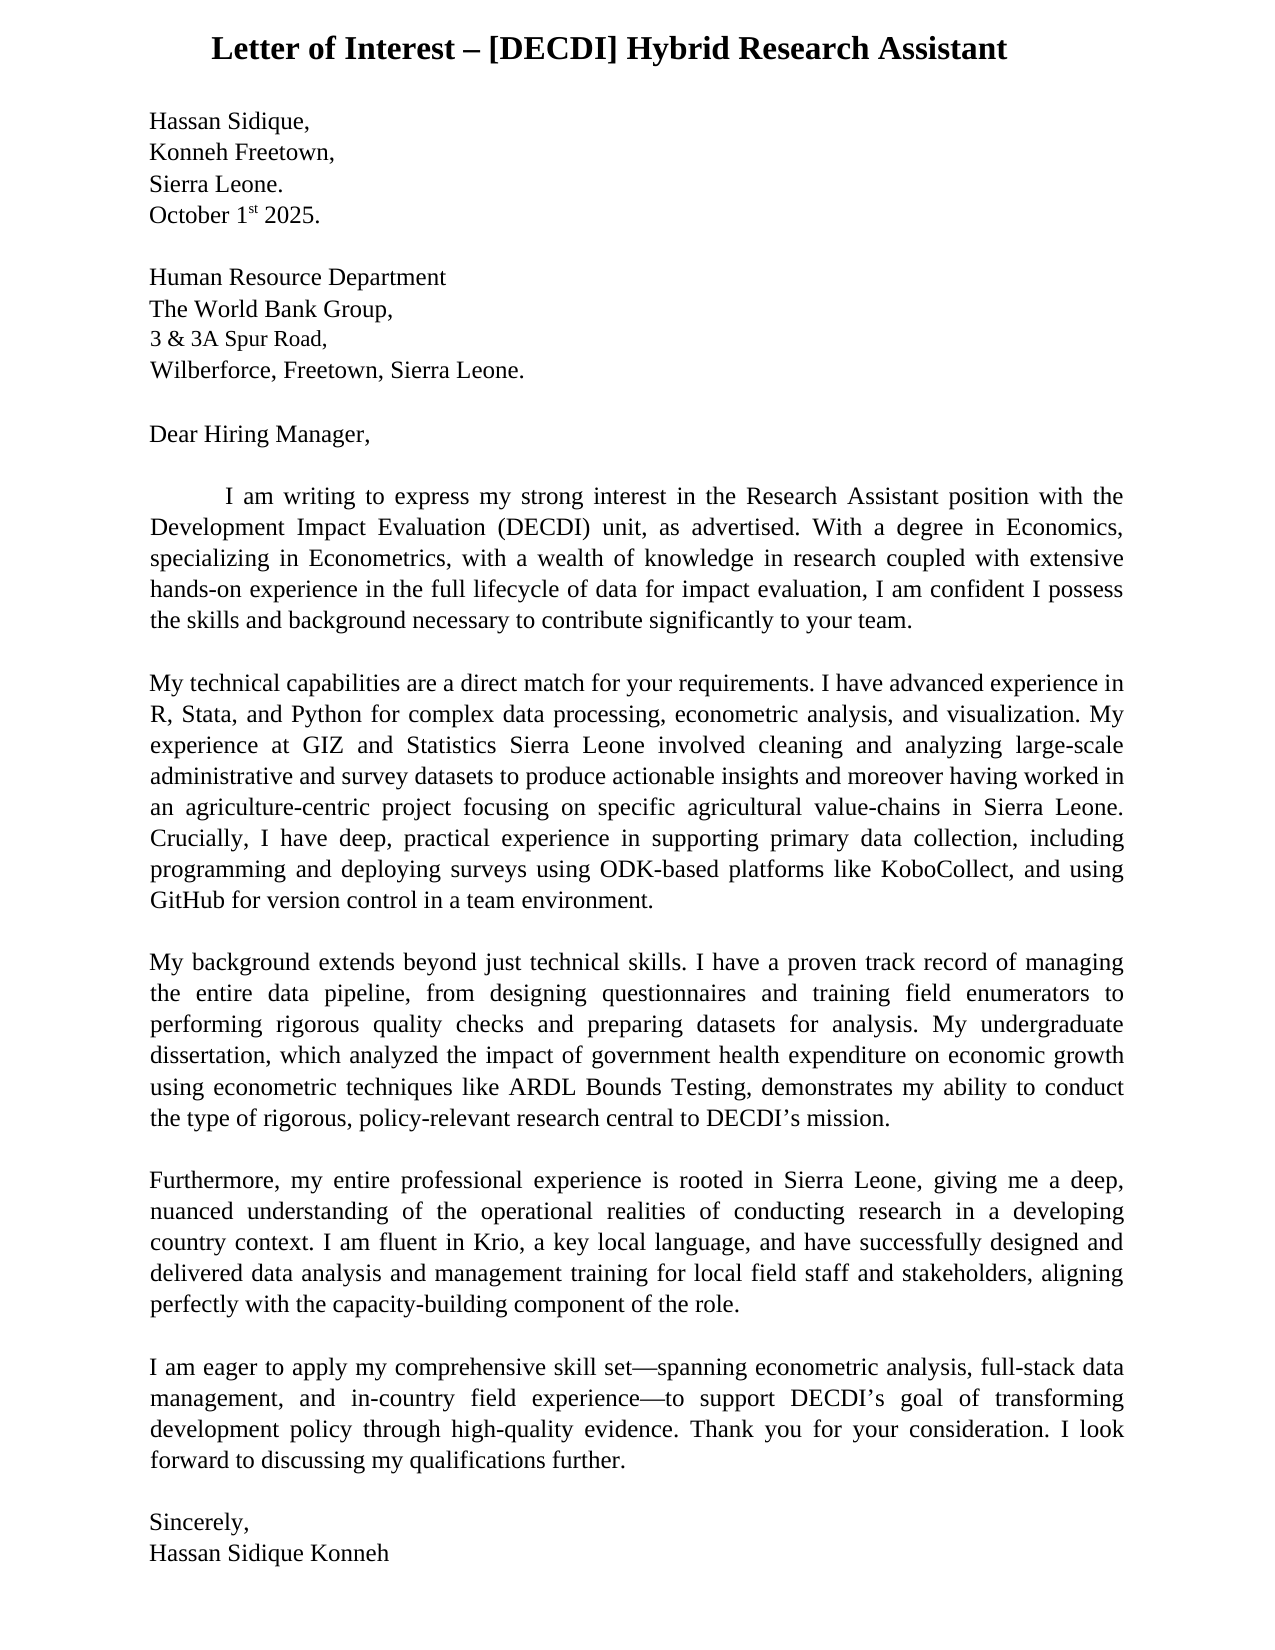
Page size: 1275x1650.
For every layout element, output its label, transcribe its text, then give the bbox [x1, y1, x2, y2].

text October 1st 2025. [149, 200, 1125, 229]
text My technical capabilities are a direct match for your requirements. I have advanced experience in R, Stata, and Python for complex data processing, econometric analysis, and visualization. My experience at GIZ and Statistics Sierra Leone involved cleaning and analyzing large-scale administrative and survey datasets to produce actionable insights and moreover having worked in an agriculture-centric project focusing on specific agricultural value-chains in Sierra Leone. Crucially, I have deep, practical experience in supporting primary data collection, including programming and deploying surveys using ODK-based platforms like KoboCollect, and using GitHub for version control in a team environment. [149, 668, 1125, 914]
text Human Resource Department [149, 262, 1125, 291]
text The World Bank Group, [149, 294, 1125, 323]
text Hassan Sidique, [149, 106, 1125, 135]
text My background extends beyond just technical skills. I have a proven track record of managing the entire data pipeline, from designing questionnaires and training field enumerators to performing rigorous quality checks and preparing datasets for analysis. My undergraduate dissertation, which analyzed the impact of government health expenditure on economic growth using econometric techniques like ARDL Bounds Testing, demonstrates my ability to conduct the type of rigorous, policy-relevant research central to DECDI’s mission. [149, 947, 1125, 1131]
text Hassan Sidique Konneh [149, 1538, 1125, 1567]
text Furthermore, my entire professional experience is rooted in Sierra Leone, giving me a deep, nuanced understanding of the operational realities of conducting research in a developing country context. I am fluent in Krio, a key local language, and have successfully designed and delivered data analysis and management training for local field staff and stakeholders, aligning perfectly with the capacity-building component of the role. [149, 1165, 1125, 1318]
text Dear Hiring Manager, [149, 419, 1125, 447]
text I am writing to express my strong interest in the Research Assistant position with the Development Impact Evaluation (DECDI) unit, as advertised. With a degree in Economics, specializing in Econometrics, with a wealth of knowledge in research coupled with extensive hands-on experience in the full lifecycle of data for impact evaluation, I am confident I possess the skills and background necessary to contribute significantly to your team. [149, 481, 1125, 634]
text 3 & 3A Spur Road, [150, 325, 1125, 352]
text Sierra Leone. [149, 169, 1125, 197]
text Sincerely, [149, 1507, 1125, 1536]
text Wilberforce, Freetown, Sierra Leone. [150, 355, 1125, 384]
text I am eager to apply my comprehensive skill set—spanning econometric analysis, full-stack data management, and in-country field experience—to support DECDI’s goal of transforming development policy through high-quality evidence. Thank you for your consideration. I look forward to discussing my qualifications further. [149, 1352, 1125, 1473]
text Konneh Freetown, [149, 137, 1125, 166]
